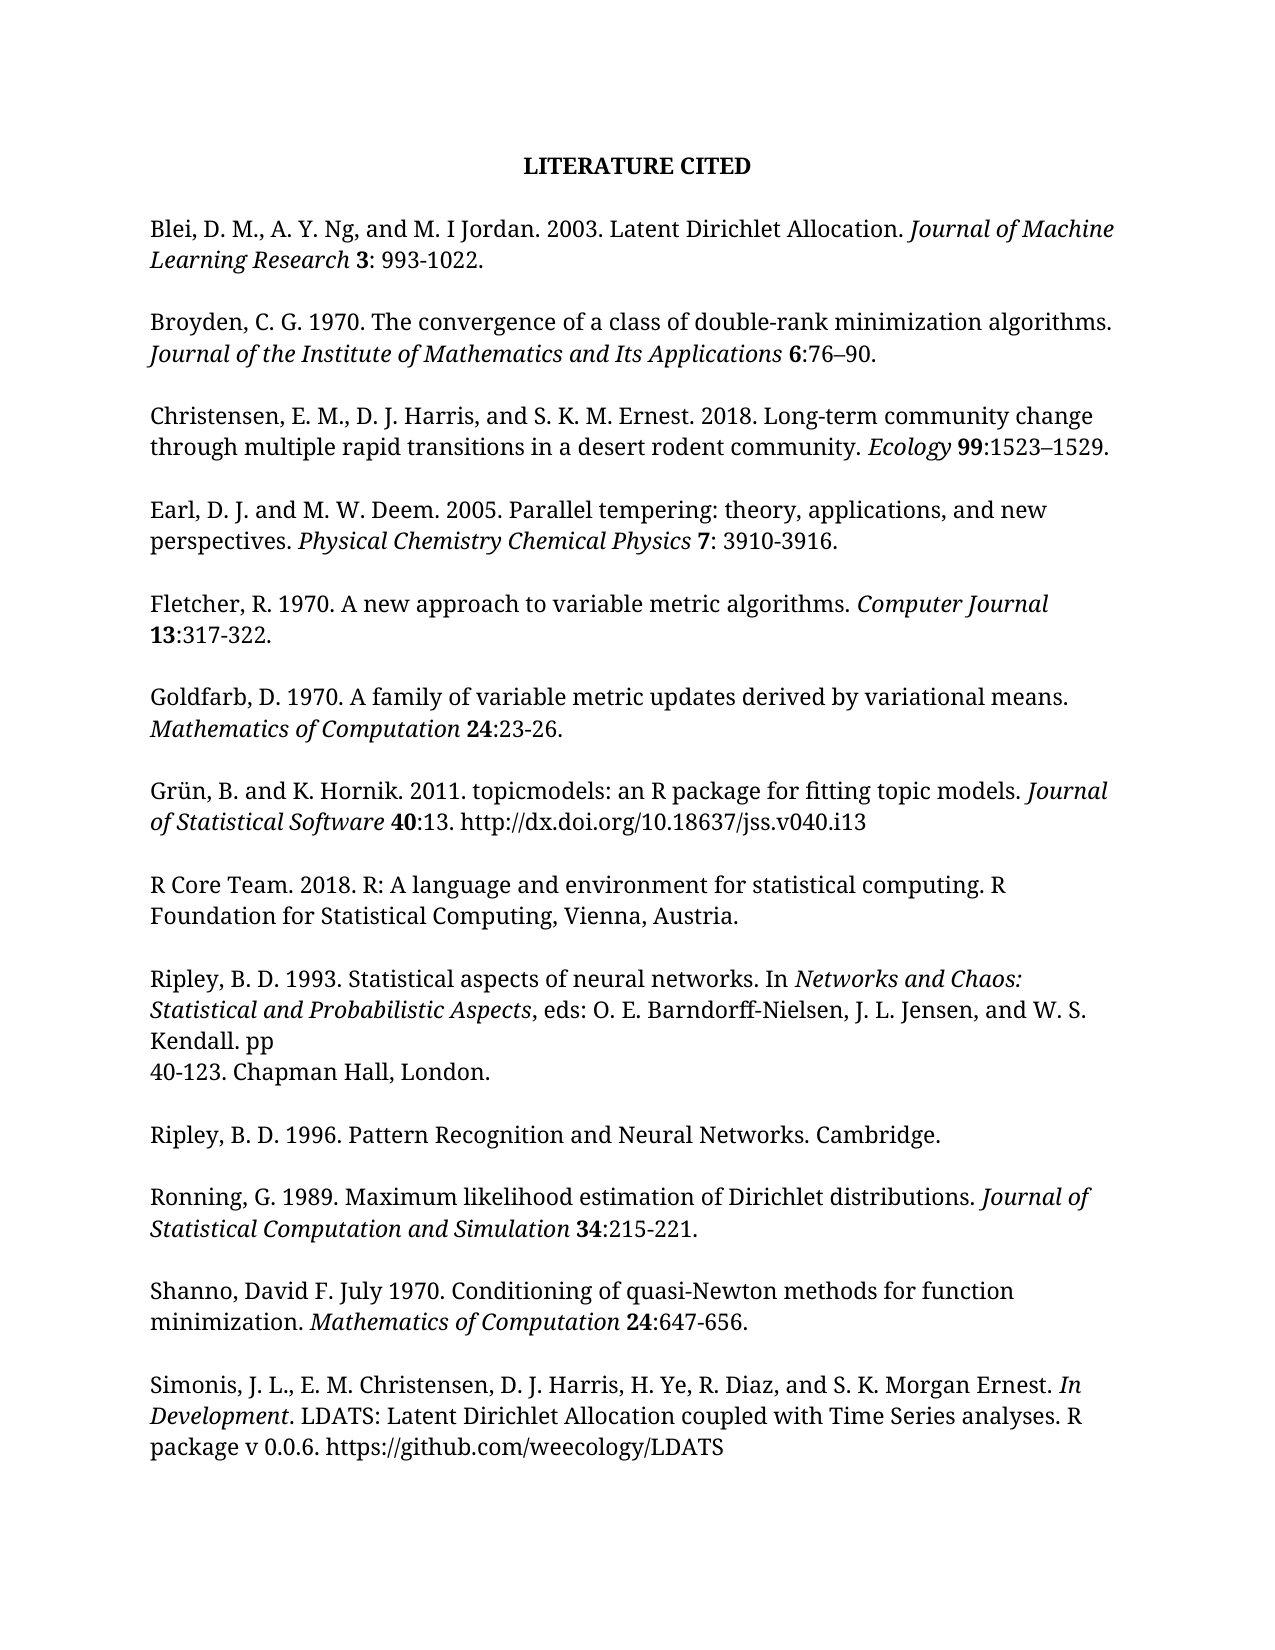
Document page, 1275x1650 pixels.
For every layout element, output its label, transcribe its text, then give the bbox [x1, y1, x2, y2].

text Fletcher, R. 1970. A new approach to variable metric algorithms. Computer Journal 13:317-322. [150, 587, 1125, 650]
text Ripley, B. D. 1993. Statistical aspects of neural networks. In Networks and Chaos: Statistical and Probabilistic Aspects, eds: O. E. Barndorff-Nielsen, J. L. Jensen, and W. S. Kendall. pp [150, 962, 1125, 1056]
text Simonis, J. L., E. M. Christensen, D. J. Harris, H. Ye, R. Diaz, and S. K. Morgan Ernest. In Development. LDATS: Latent Dirichlet Allocation coupled with Time Series analyses. R package v 0.0.6. https://github.com/weecology/LDATS [150, 1369, 1125, 1462]
text 40-123. Chapman Hall, London. [150, 1056, 1125, 1087]
text Goldfarb, D. 1970. A family of variable metric updates derived by variational means. Mathematics of Computation 24:23-26. [150, 681, 1125, 744]
text Broyden, C. G. 1970. The convergence of a class of double-rank minimization algorithms. Journal of the Institute of Mathematics and Its Applications 6:76–90. [150, 306, 1125, 369]
text Ronning, G. 1989. Maximum likelihood estimation of Dirichlet distributions. Journal of Statistical Computation and Simulation 34:215-221. [150, 1181, 1125, 1244]
text Shanno, David F. July 1970. Conditioning of quasi-Newton methods for function minimization. Mathematics of Computation 24:647-656. [150, 1275, 1125, 1337]
text Christensen, E. M., D. J. Harris, and S. K. M. Ernest. 2018. Long-term community change through multiple rapid transitions in a desert rodent community. Ecology 99:1523–1529. [150, 400, 1125, 462]
text Blei, D. M., A. Y. Ng, and M. I Jordan. 2003. Latent Dirichlet Allocation. Journal of Machine Learning Research 3: 993-1022. [150, 212, 1125, 275]
text LITERATURE CITED [150, 150, 1125, 181]
text Grün, B. and K. Hornik. 2011. topicmodels: an R package for fitting topic models. Journal of Statistical Software 40:13. http://dx.doi.org/10.18637/jss.v040.i13 [150, 775, 1125, 837]
text R Core Team. 2018. R: A language and environment for statistical computing. R Foundation for Statistical Computing, Vienna, Austria. [150, 869, 1125, 931]
text Earl, D. J. and M. W. Deem. 2005. Parallel tempering: theory, applications, and new perspectives. Physical Chemistry Chemical Physics 7: 3910-3916. [150, 494, 1125, 556]
text Ripley, B. D. 1996. Pattern Recognition and Neural Networks. Cambridge. [150, 1119, 1125, 1150]
